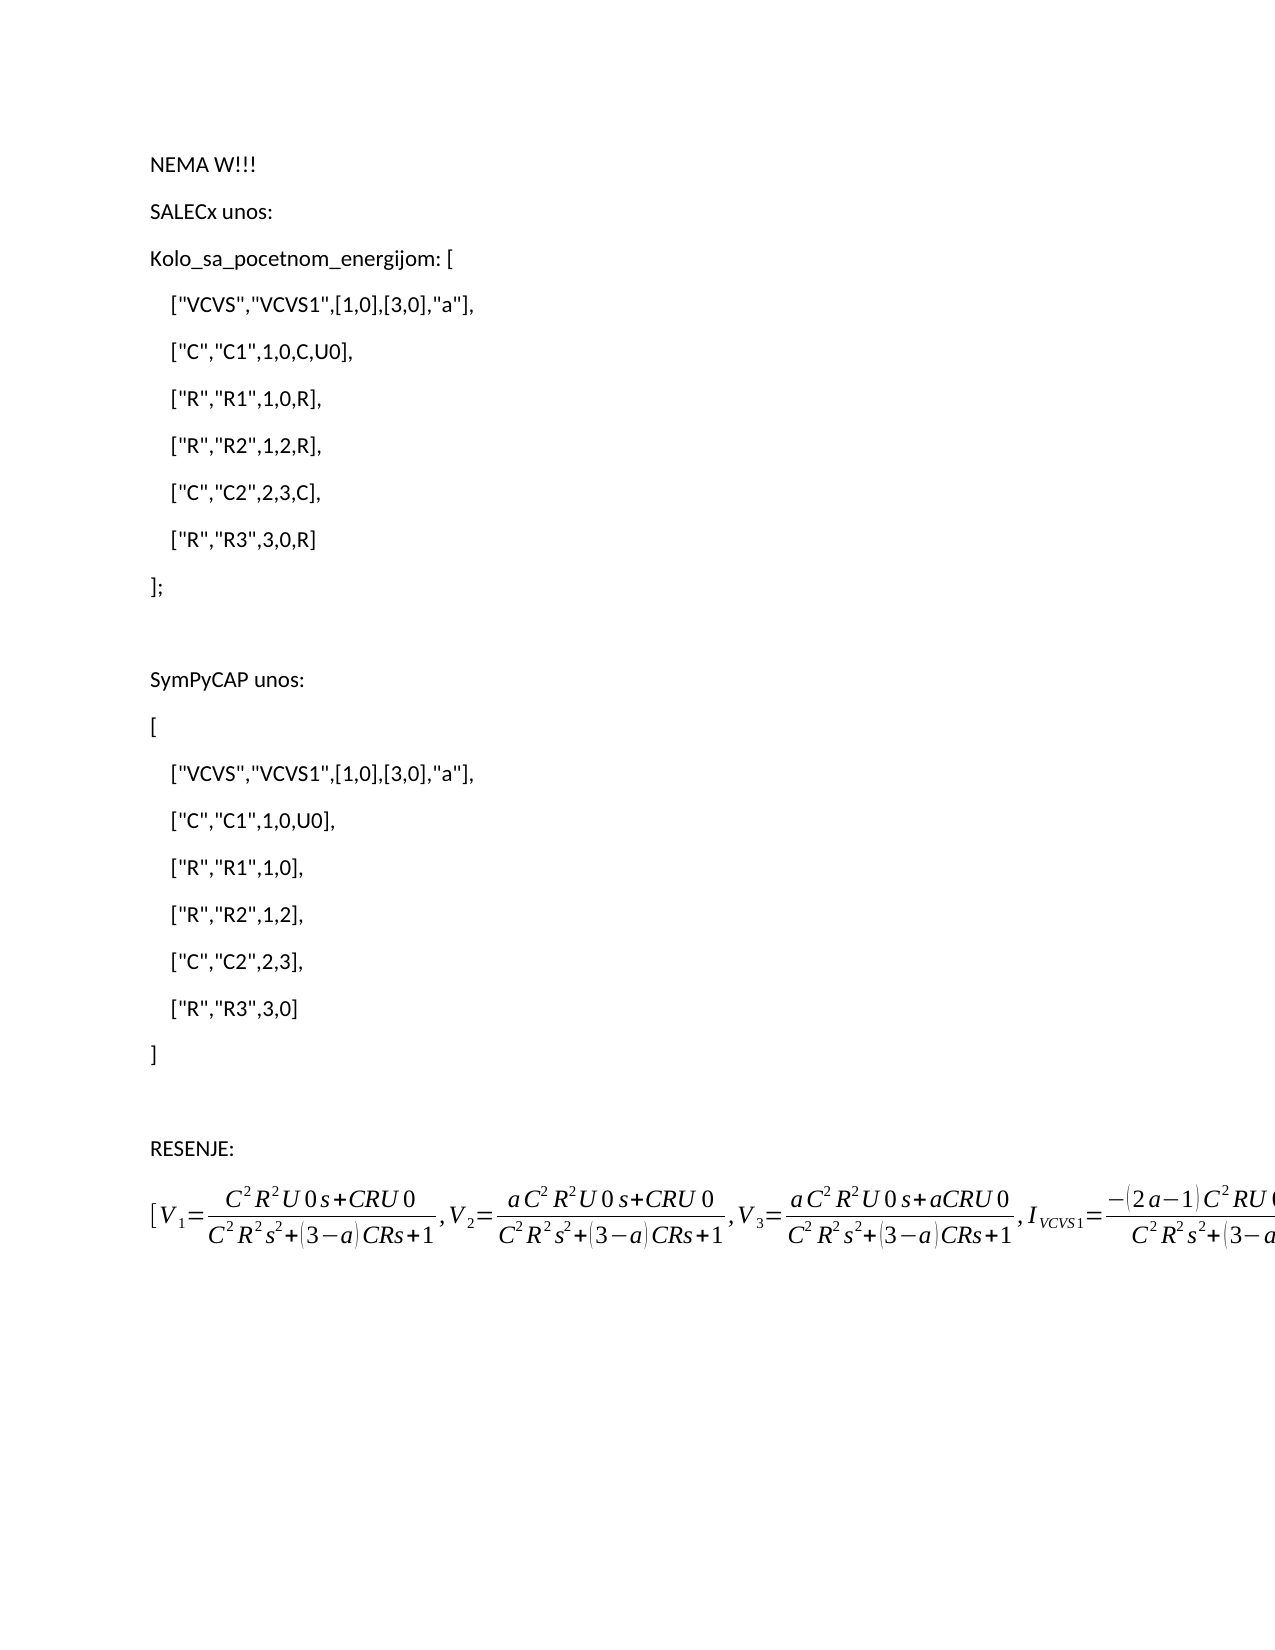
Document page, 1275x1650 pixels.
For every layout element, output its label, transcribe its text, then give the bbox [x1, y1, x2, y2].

text ["R","R2",1,2], [150, 900, 1125, 928]
text ]; [150, 572, 1125, 600]
text ["R","R1",1,0], [150, 853, 1125, 881]
text ["R","R3",3,0,R] [150, 525, 1125, 553]
text ["R","R3",3,0] [150, 994, 1125, 1022]
text ["VCVS","VCVS1",[1,0],[3,0],"a"], [150, 759, 1125, 787]
text ["C","C1",1,0,C,U0], [150, 337, 1125, 366]
text ["C","C1",1,0,U0], [150, 806, 1125, 834]
text ["VCVS","VCVS1",[1,0],[3,0],"a"], [150, 291, 1125, 319]
text SALECx unos: [150, 197, 1125, 225]
text NEMA W!!! [150, 150, 1125, 178]
text ["C","C2",2,3], [150, 947, 1125, 975]
text RESENJE: [150, 1134, 1125, 1162]
text ["C","C2",2,3,C], [150, 478, 1125, 506]
text ["R","R2",1,2,R], [150, 431, 1125, 459]
text ] [150, 1041, 1125, 1069]
text SymPyCAP unos: [150, 666, 1125, 694]
text Kolo_sa_pocetnom_energijom: [ [150, 244, 1125, 272]
text ["R","R1",1,0,R], [150, 384, 1125, 412]
text [ [150, 712, 1125, 741]
